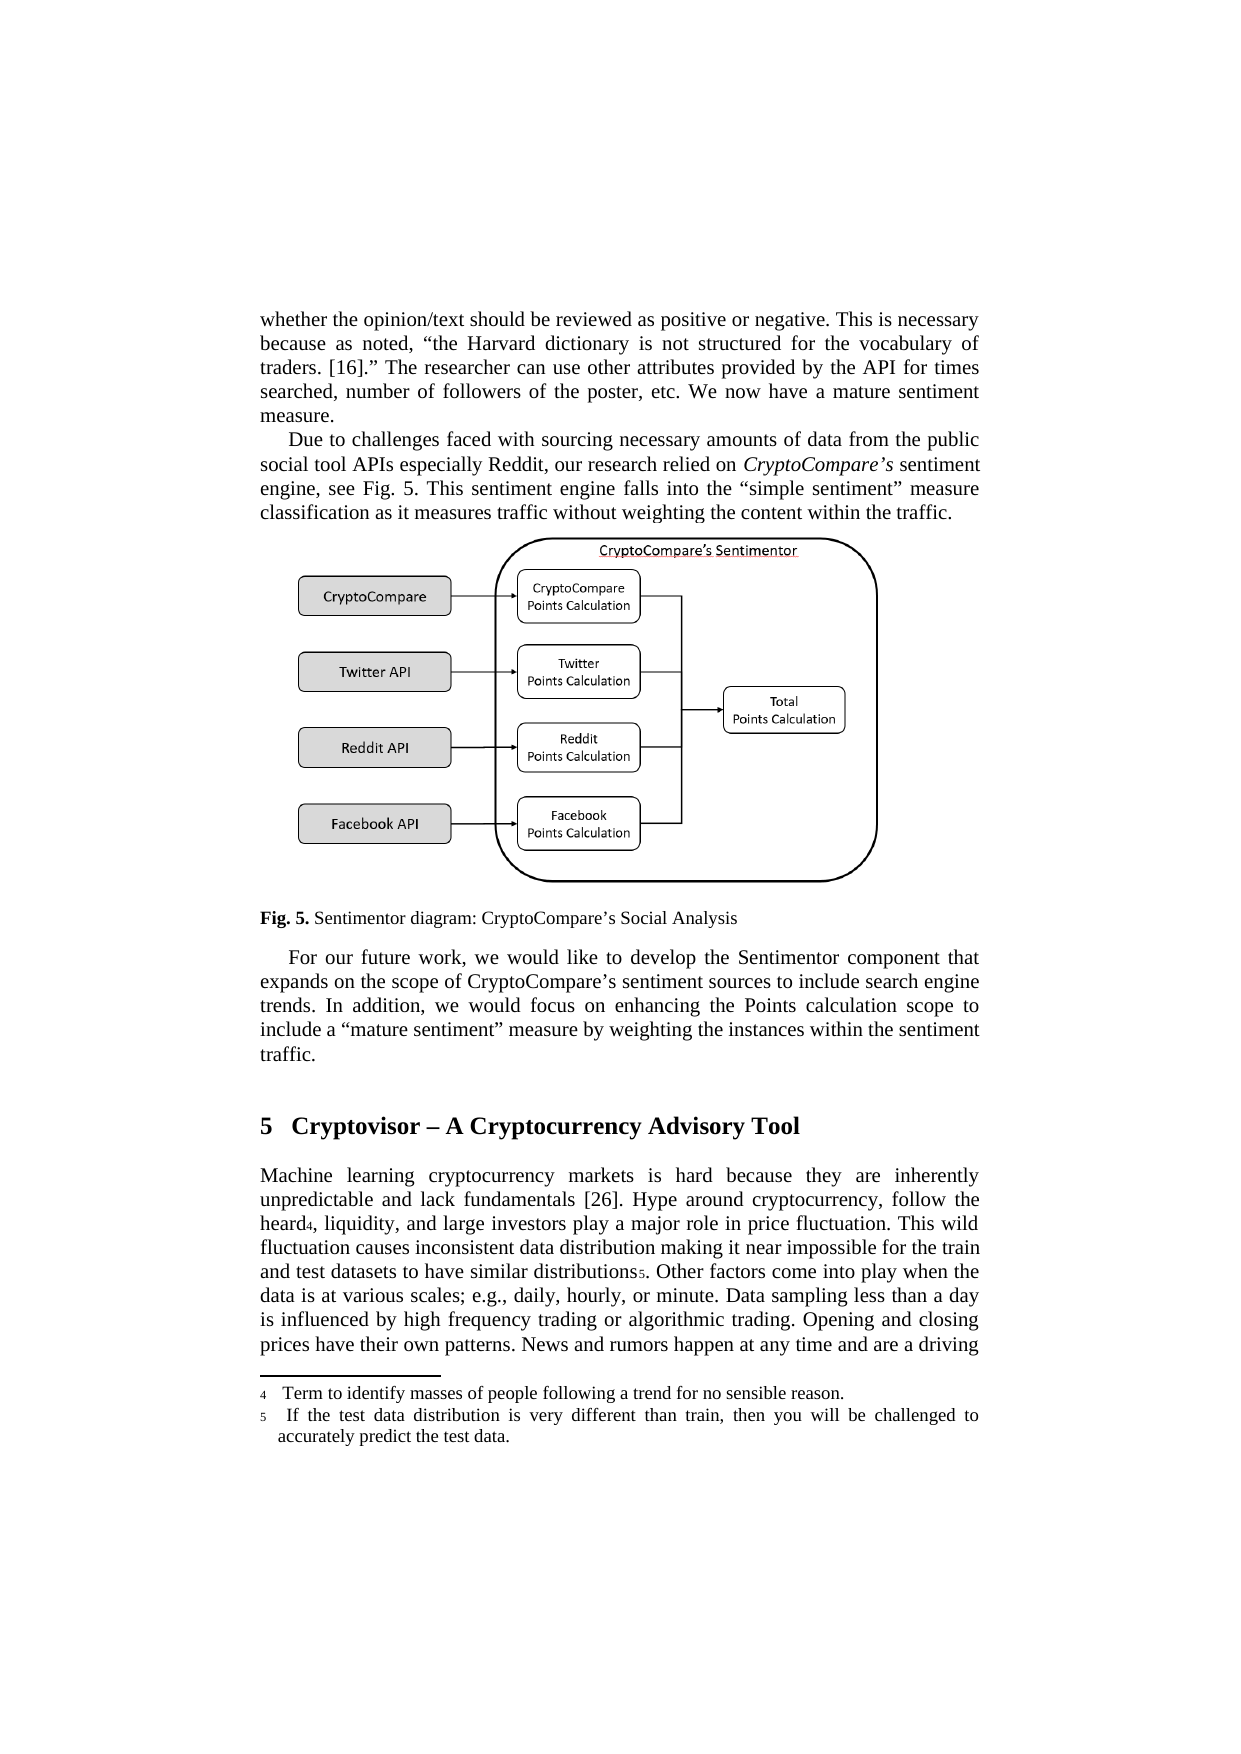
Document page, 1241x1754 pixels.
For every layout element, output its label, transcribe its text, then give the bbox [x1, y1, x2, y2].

picture [288, 523, 892, 895]
text Fig. 5. Sentimentor diagram: CryptoCompare’s Social Analysis [260, 907, 980, 928]
text For our future work, we would like to develop the Sentimentor component that expands on the scope of CryptoCompare’s sentiment sources to include search engine trends. In addition, we would focus on enhancing the Points calculation scope to include a “mature sentiment” measure by weighting the instances within the sentiment traffic. [260, 945, 980, 1066]
text Due to challenges faced with sourcing necessary amounts of data from the public social tool APIs especially Reddit, our research relied on CryptoCompare’s sentiment engine, see Fig. 5. This sentiment engine falls into the “simple sentiment” measure classification as it measures traffic without weighting the content within the traffic. [260, 427, 980, 524]
subtitle 5 Cryptovisor – A Cryptocurrency Advisory Tool [260, 1111, 980, 1140]
